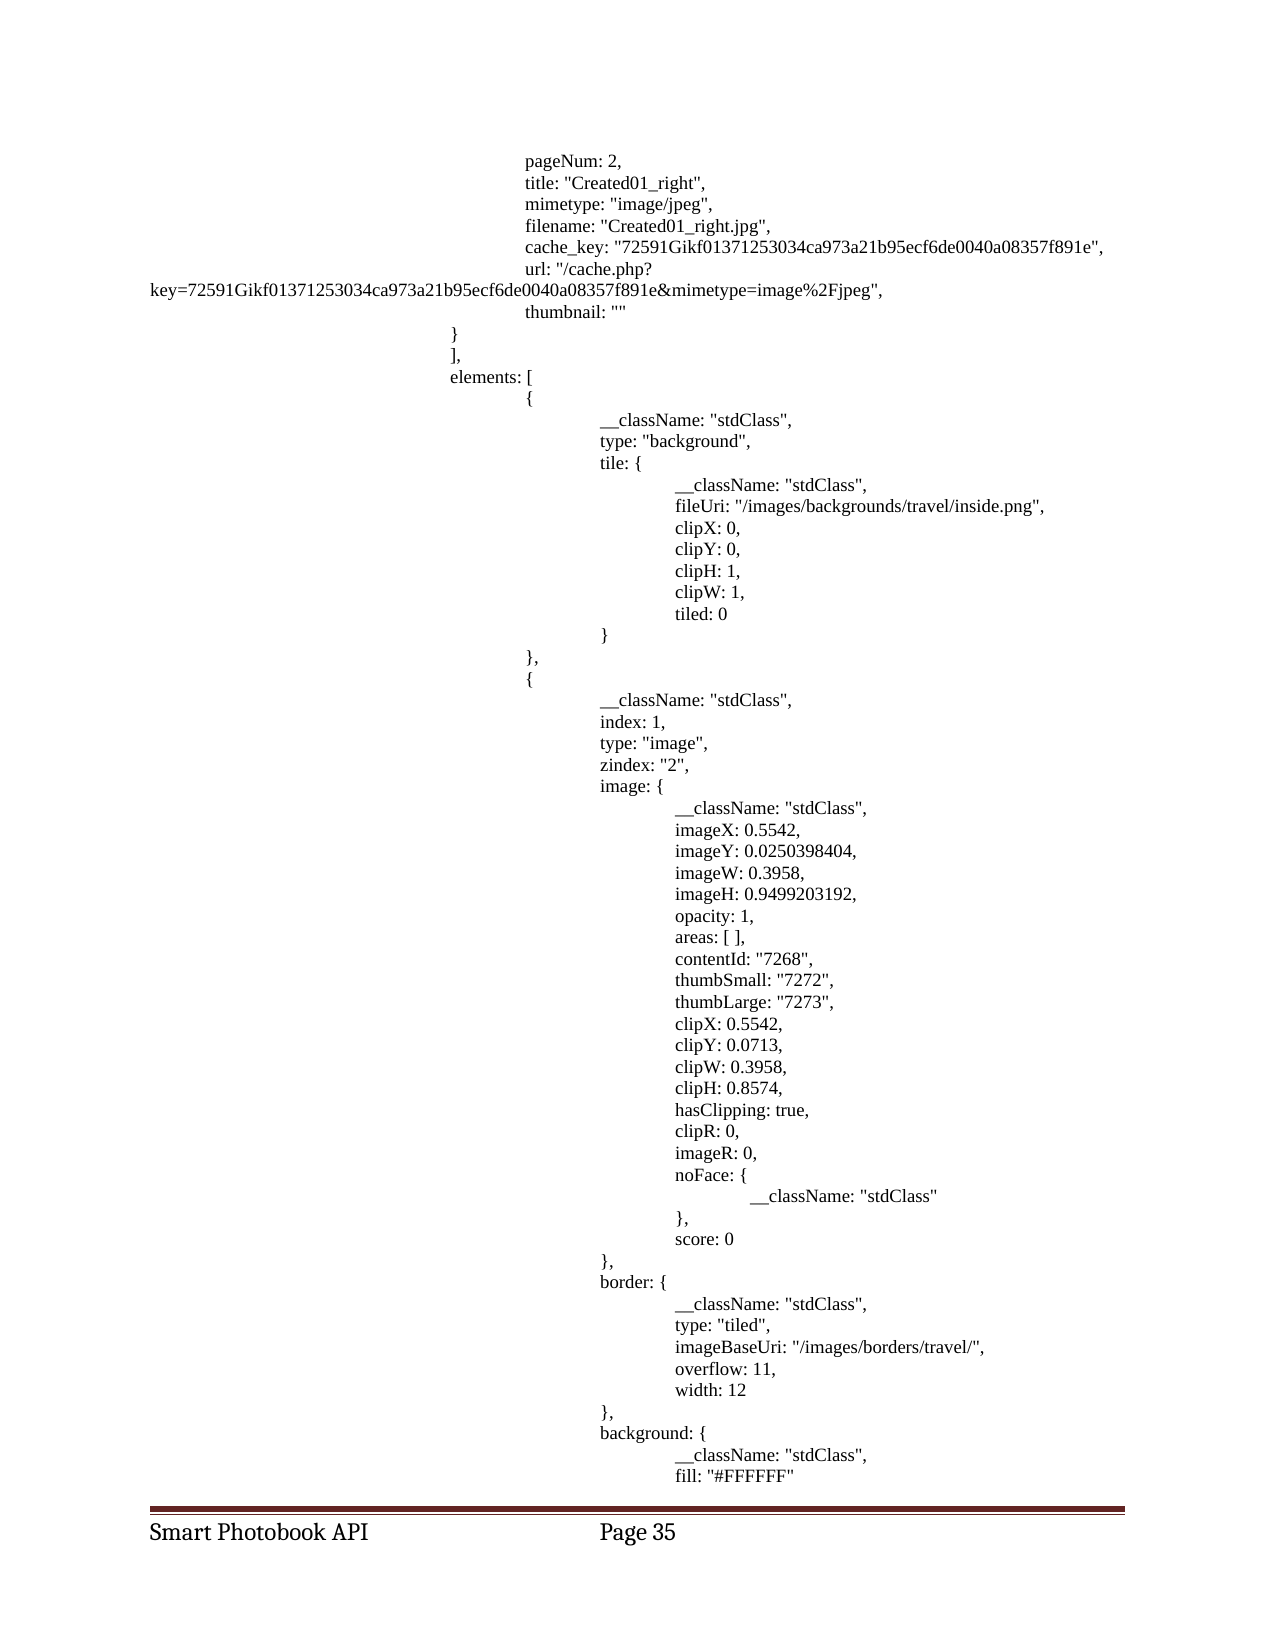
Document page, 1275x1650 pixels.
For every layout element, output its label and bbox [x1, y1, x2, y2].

text [150, 150, 1125, 1487]
